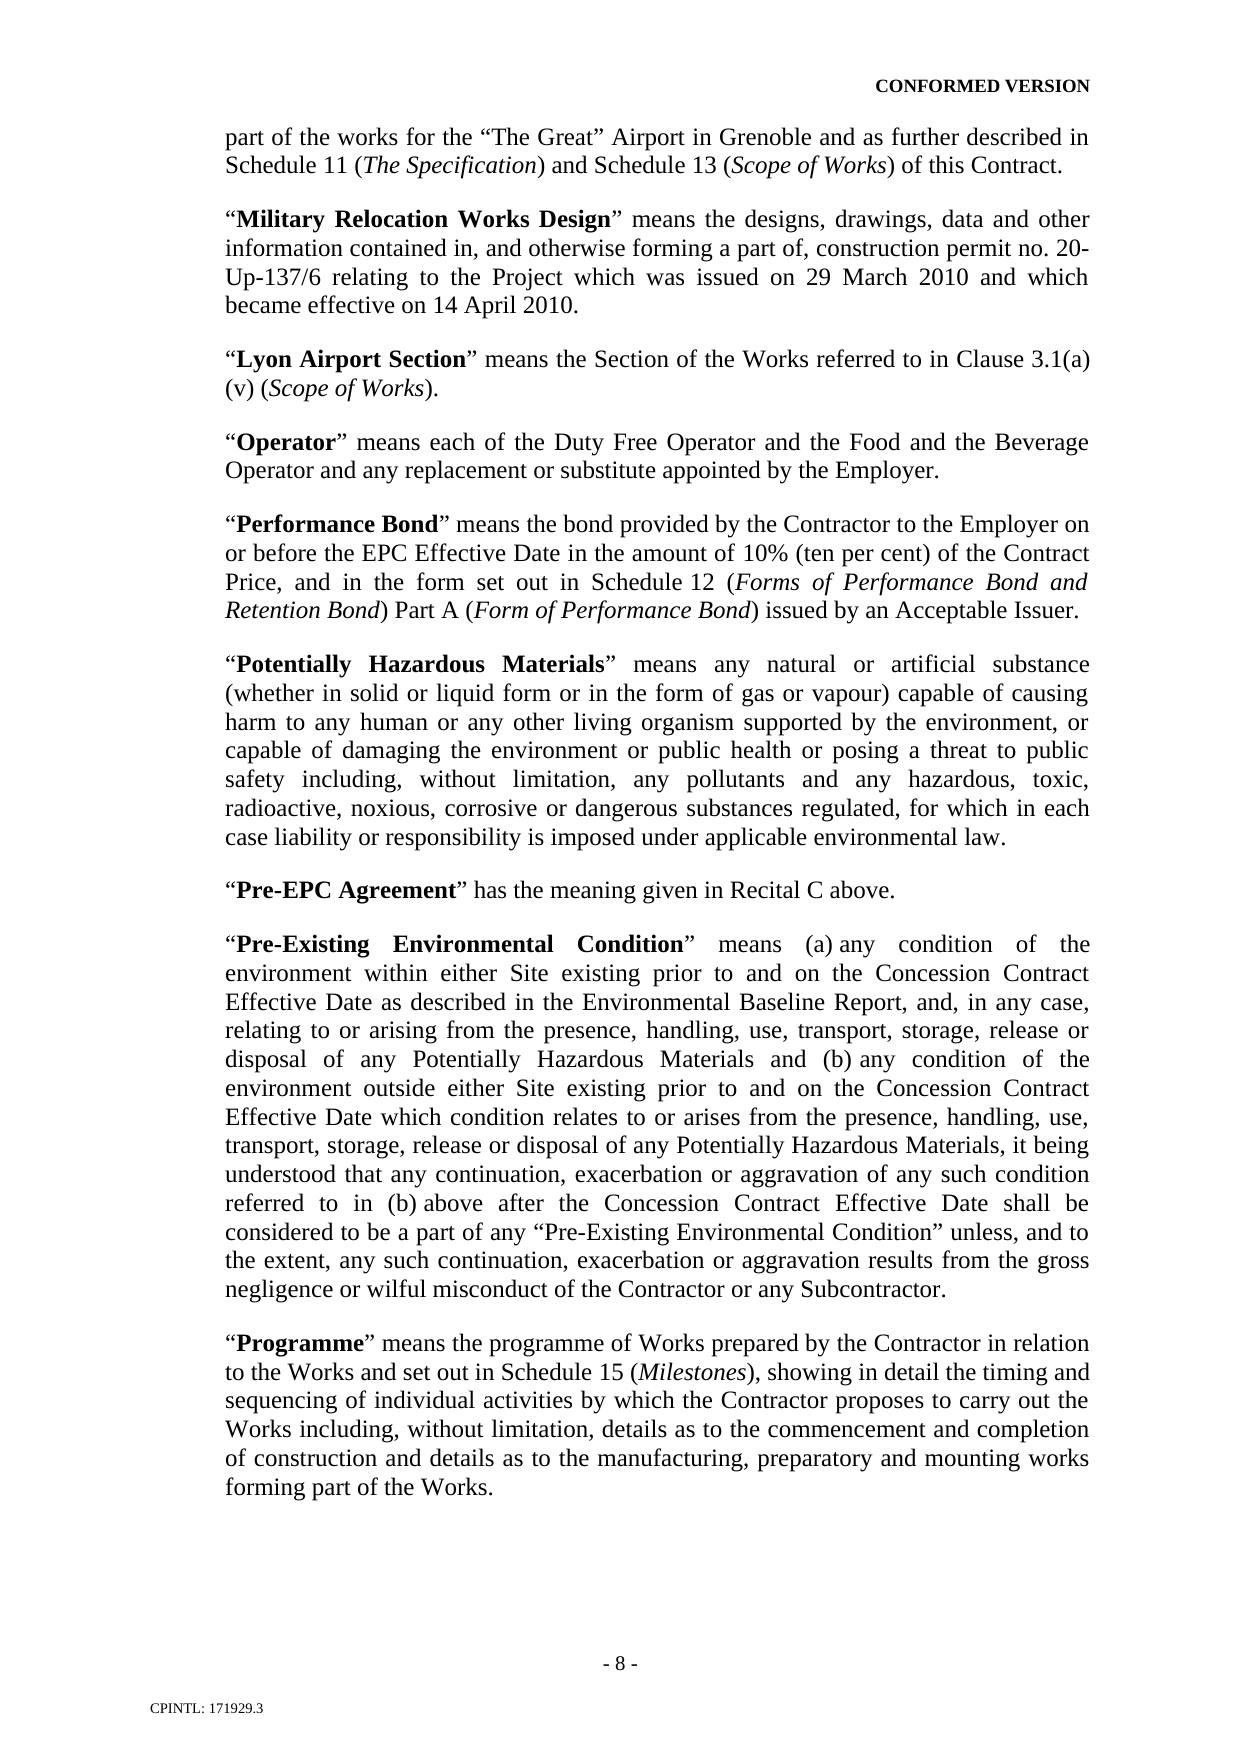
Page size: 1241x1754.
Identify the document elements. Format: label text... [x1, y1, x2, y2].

text “Military Relocation Works Design” means the designs, drawings, data and other information contained in, and otherwise forming a part of, construction permit no. 20-Up-137/6 relating to the Project which was issued on 29 March 2010 and which became effective on 14 April 2010. [225, 204, 1090, 319]
text “Pre-EPC Agreement” has the meaning given in Recital C above. [225, 875, 1090, 904]
text “Operator” means each of the Duty Free Operator and the Food and the Beverage Operator and any replacement or substitute appointed by the Employer. [225, 427, 1090, 484]
text “Lyon Airport Section” means the Section of the Works referred to in Clause 3.1(a)(v) (Scope of Works). [225, 344, 1090, 402]
text “Potentially Hazardous Materials” means any natural or artificial substance (whether in solid or liquid form or in the form of gas or vapour) capable of causing harm to any human or any other living organism supported by the environment, or capable of damaging the environment or public health or posing a threat to public safety including, without limitation, any pollutants and any hazardous, toxic, radioactive, noxious, corrosive or dangerous substances regulated, for which in each case liability or responsibility is imposed under applicable environmental law. [225, 649, 1090, 850]
text “Pre-Existing Environmental Condition” means (a) any condition of the environment within either Site existing prior to and on the Concession Contract Effective Date as described in the Environmental Baseline Report, and, in any case, relating to or arising from the presence, handling, use, transport, storage, release or disposal of any Potentially Hazardous Materials and (b) any condition of the environment outside either Site existing prior to and on the Concession Contract Effective Date which condition relates to or arises from the presence, handling, use, transport, storage, release or disposal of any Potentially Hazardous Materials, it being understood that any continuation, exacerbation or aggravation of any such condition referred to in (b) above after the Concession Contract Effective Date shall be considered to be a part of any “Pre-Existing Environmental Condition” unless, and to the extent, any such continuation, exacerbation or aggravation results from the gross negligence or wilful misconduct of the Contractor or any Subcontractor. [225, 929, 1090, 1303]
text “Performance Bond” means the bond provided by the Contractor to the Employer on or before the EPC Effective Date in the amount of 10% (ten per cent) of the Contract Price, and in the form set out in Schedule 12 (Forms of Performance Bond and Retention Bond) Part A (Form of Performance Bond) issued by an Acceptable Issuer. [225, 509, 1090, 624]
